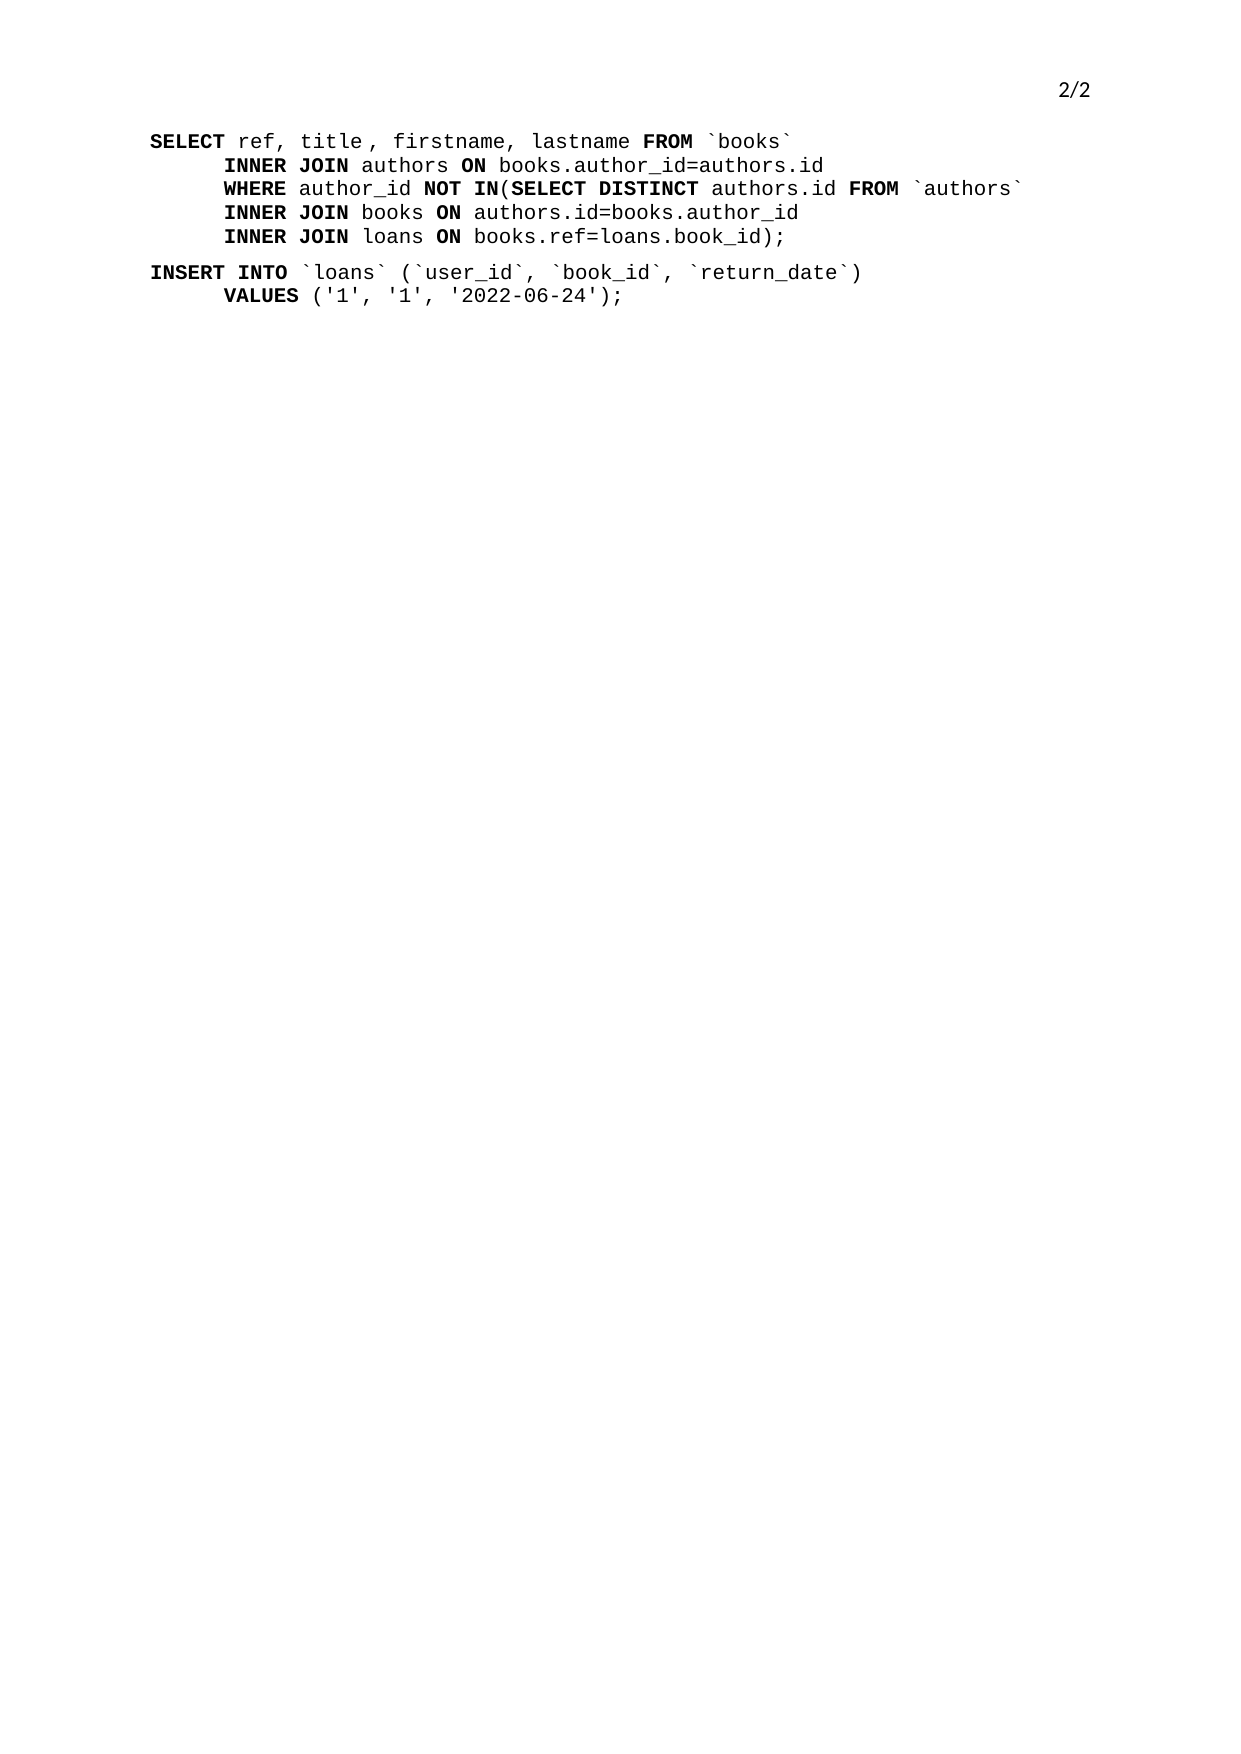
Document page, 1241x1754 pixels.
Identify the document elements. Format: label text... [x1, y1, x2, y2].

text SELECT ref, title , firstname, lastname FROM `books` INNER JOIN authors ON books.author_id=authors.id WHERE author_id NOT IN(SELECT DISTINCT authors.id FROM `authors` INNER JOIN books ON authors.id=books.author_id INNER JOIN loans ON books.ref=loans.book_id); [150, 131, 1090, 249]
text INSERT INTO `loans` (`user_id`, `book_id`, `return_date`) VALUES ('1', '1', '2022-06-24'); [150, 262, 1090, 309]
